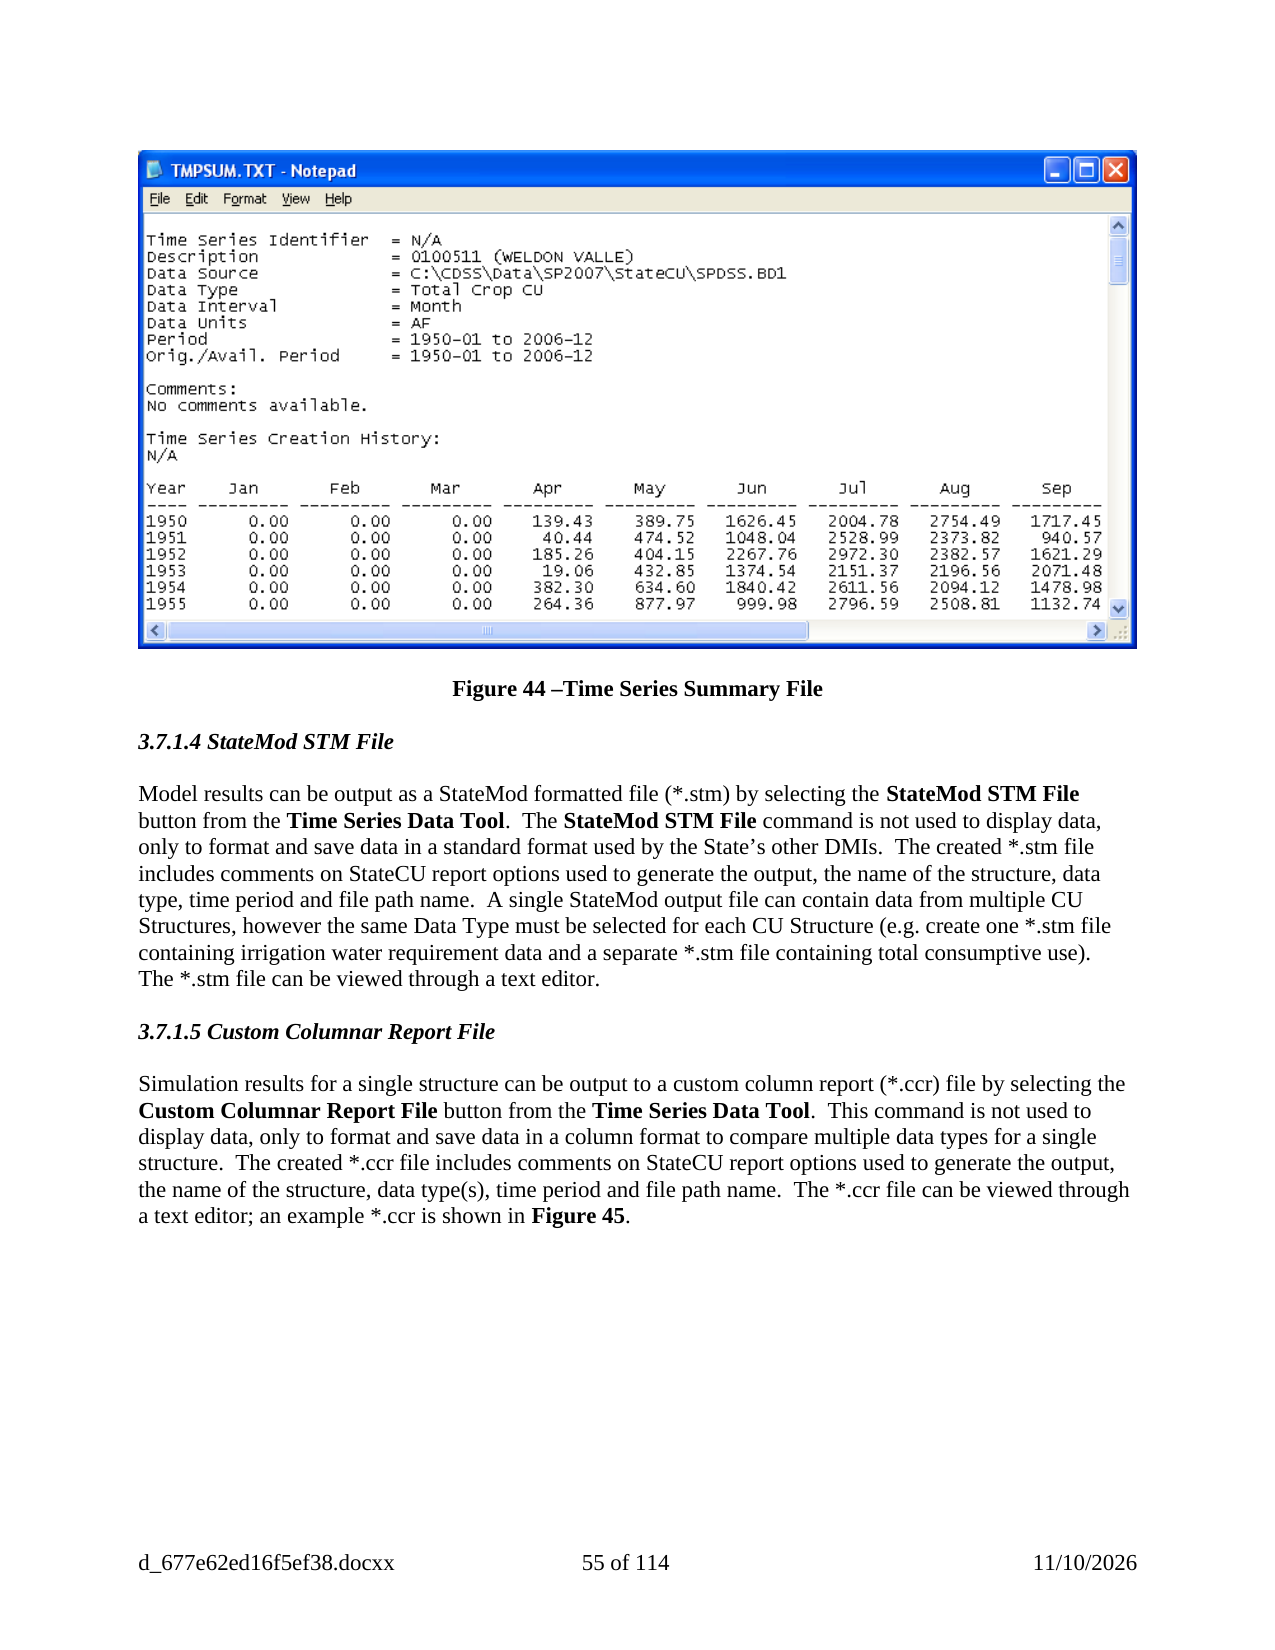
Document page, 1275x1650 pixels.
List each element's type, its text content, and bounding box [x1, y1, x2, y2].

subtitle 3.7.1.5 Custom Columnar Report File [138, 1018, 1137, 1044]
picture [138, 150, 1137, 649]
text Model results can be output as a StateMod formatted file (*.stm) by selecting the StateMod STM File button from the Time Series Data Tool. The StateMod STM File command is not used to display data, only to format and save data in a standard format used by the State’s other DMIs. The created *.stm file includes comments on StateCU report options used to generate the output, the name of the structure, data type, time period and file path name. A single StateMod output file can contain data from multiple CU Structures, however the same Data Type must be selected for each CU Structure (e.g. create one *.stm file containing irrigation water requirement data and a separate *.stm file containing total consumptive use). The *.stm file can be viewed through a text editor. [138, 781, 1137, 991]
text Simulation results for a single structure can be output to a custom column report (*.ccr) file by selecting the Custom Columnar Report File button from the Time Series Data Tool. This command is not used to display data, only to format and save data in a column format to compare multiple data types for a single structure. The created *.ccr file includes comments on StateCU report options used to generate the output, the name of the structure, data type(s), time period and file path name. The *.ccr file can be viewed through a text editor; an example *.ccr is shown in Figure 45. [138, 1070, 1137, 1228]
text Figure 44 –Time Series Summary File [138, 675, 1137, 701]
subtitle 3.7.1.4 StateMod STM File [138, 728, 1137, 754]
